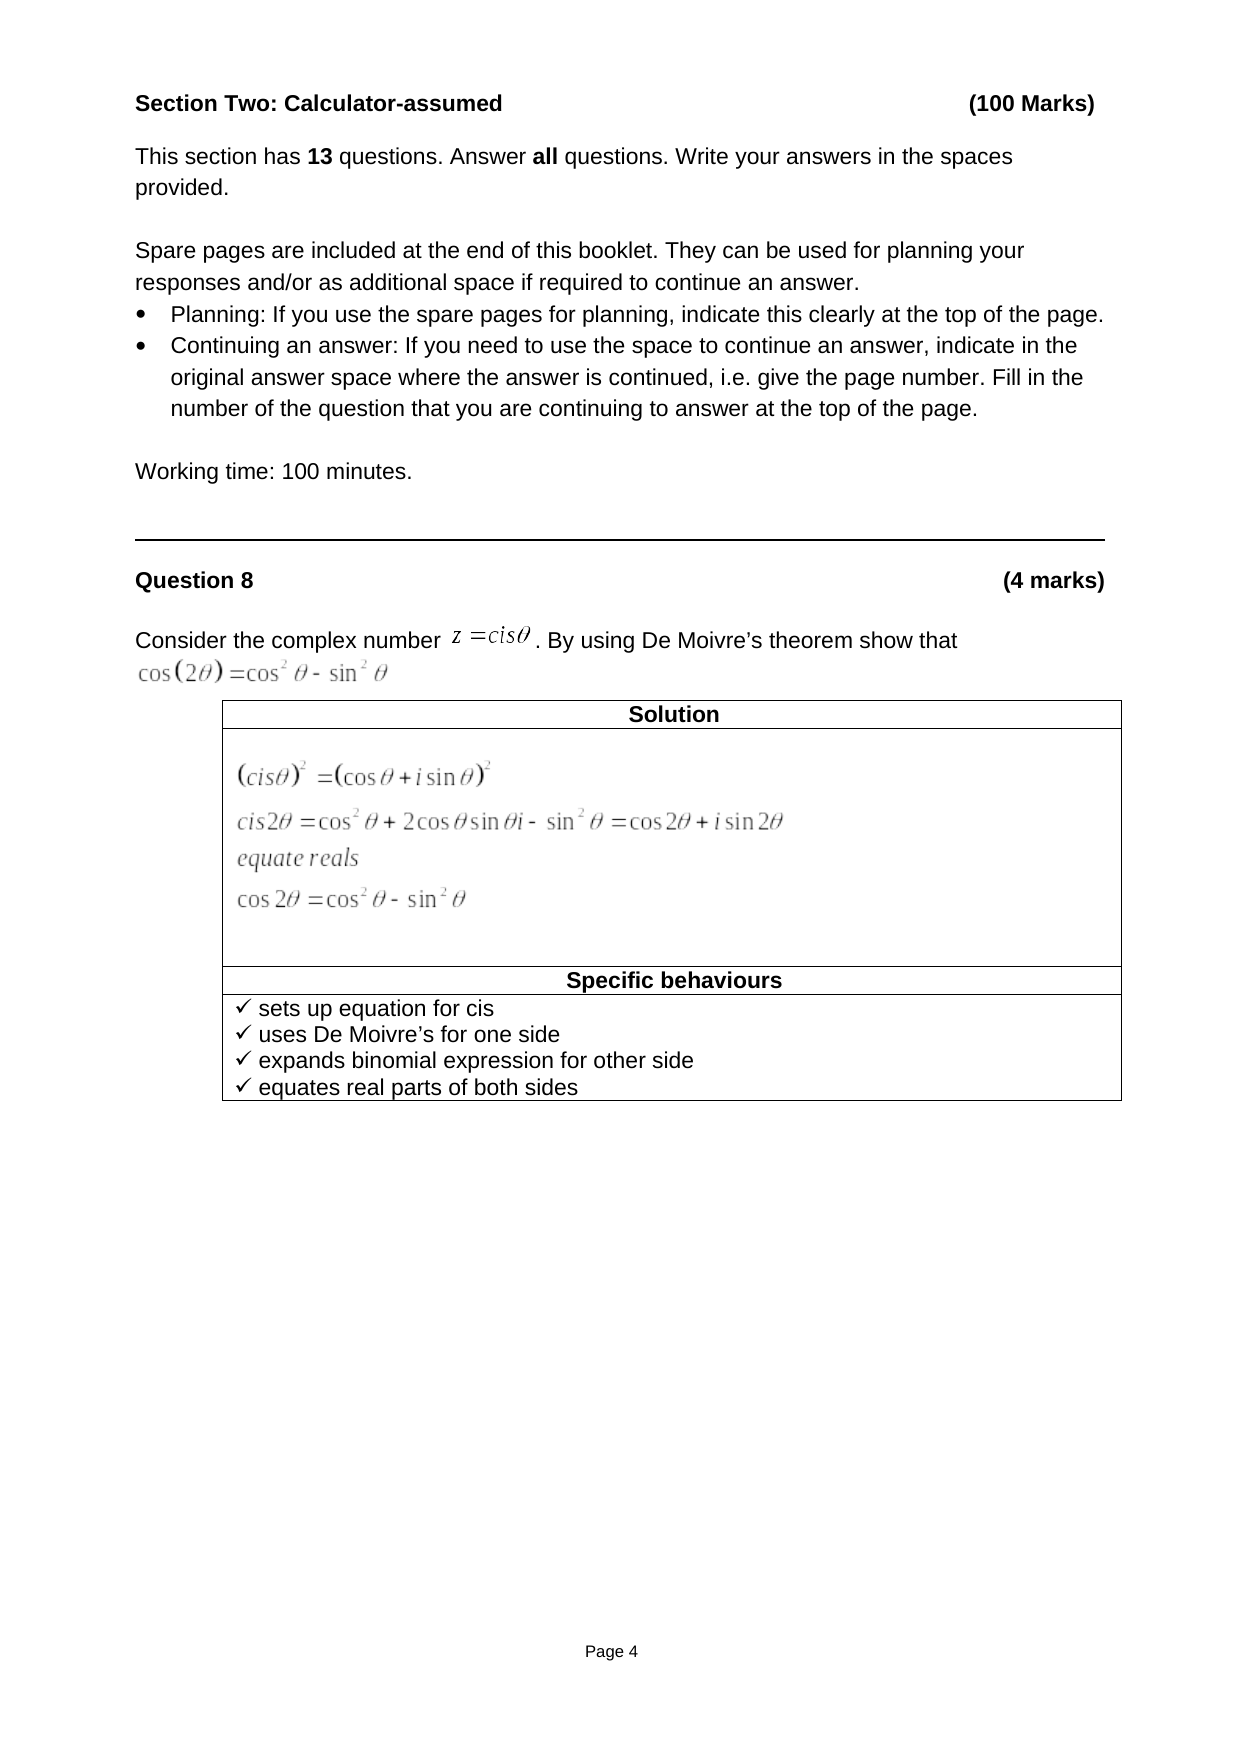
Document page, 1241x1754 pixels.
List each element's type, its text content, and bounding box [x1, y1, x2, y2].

text Question 8 (4 marks) [135, 567, 1105, 593]
table_header Solution [223, 701, 1121, 728]
text Section Two: Calculator-assumed (100 Marks) [135, 90, 1105, 116]
text ● Planning: If you use the spare pages for planning, indicate this clearly at the top of the page. [135, 301, 1105, 327]
text ● Continuing an answer: If you need to use the space to continue an answer, indicate in the original answer space where the answer is continued, i.e. give the page number. Fill in the number of the question that you are continuing to answer at the top of the page. [135, 332, 1105, 422]
table_cell [223, 729, 1121, 966]
text Working time: 100 minutes. [135, 458, 1105, 485]
text This section has 13 questions. Answer all questions. Write your answers in the spaces provided. [135, 143, 1105, 201]
table_cell Specific behaviours [223, 967, 1121, 993]
text Spare pages are included at the end of this booklet. They can be used for planning your responses and/or as additional space if required to continue an answer. [135, 237, 1105, 295]
table_cell sets up equation for cis uses De Moivre’s for one side expands binomial expression for other side equates real parts of both sides [223, 995, 1121, 1100]
text Consider the complex number . By using De Moivre’s theorem show that [135, 619, 1105, 700]
